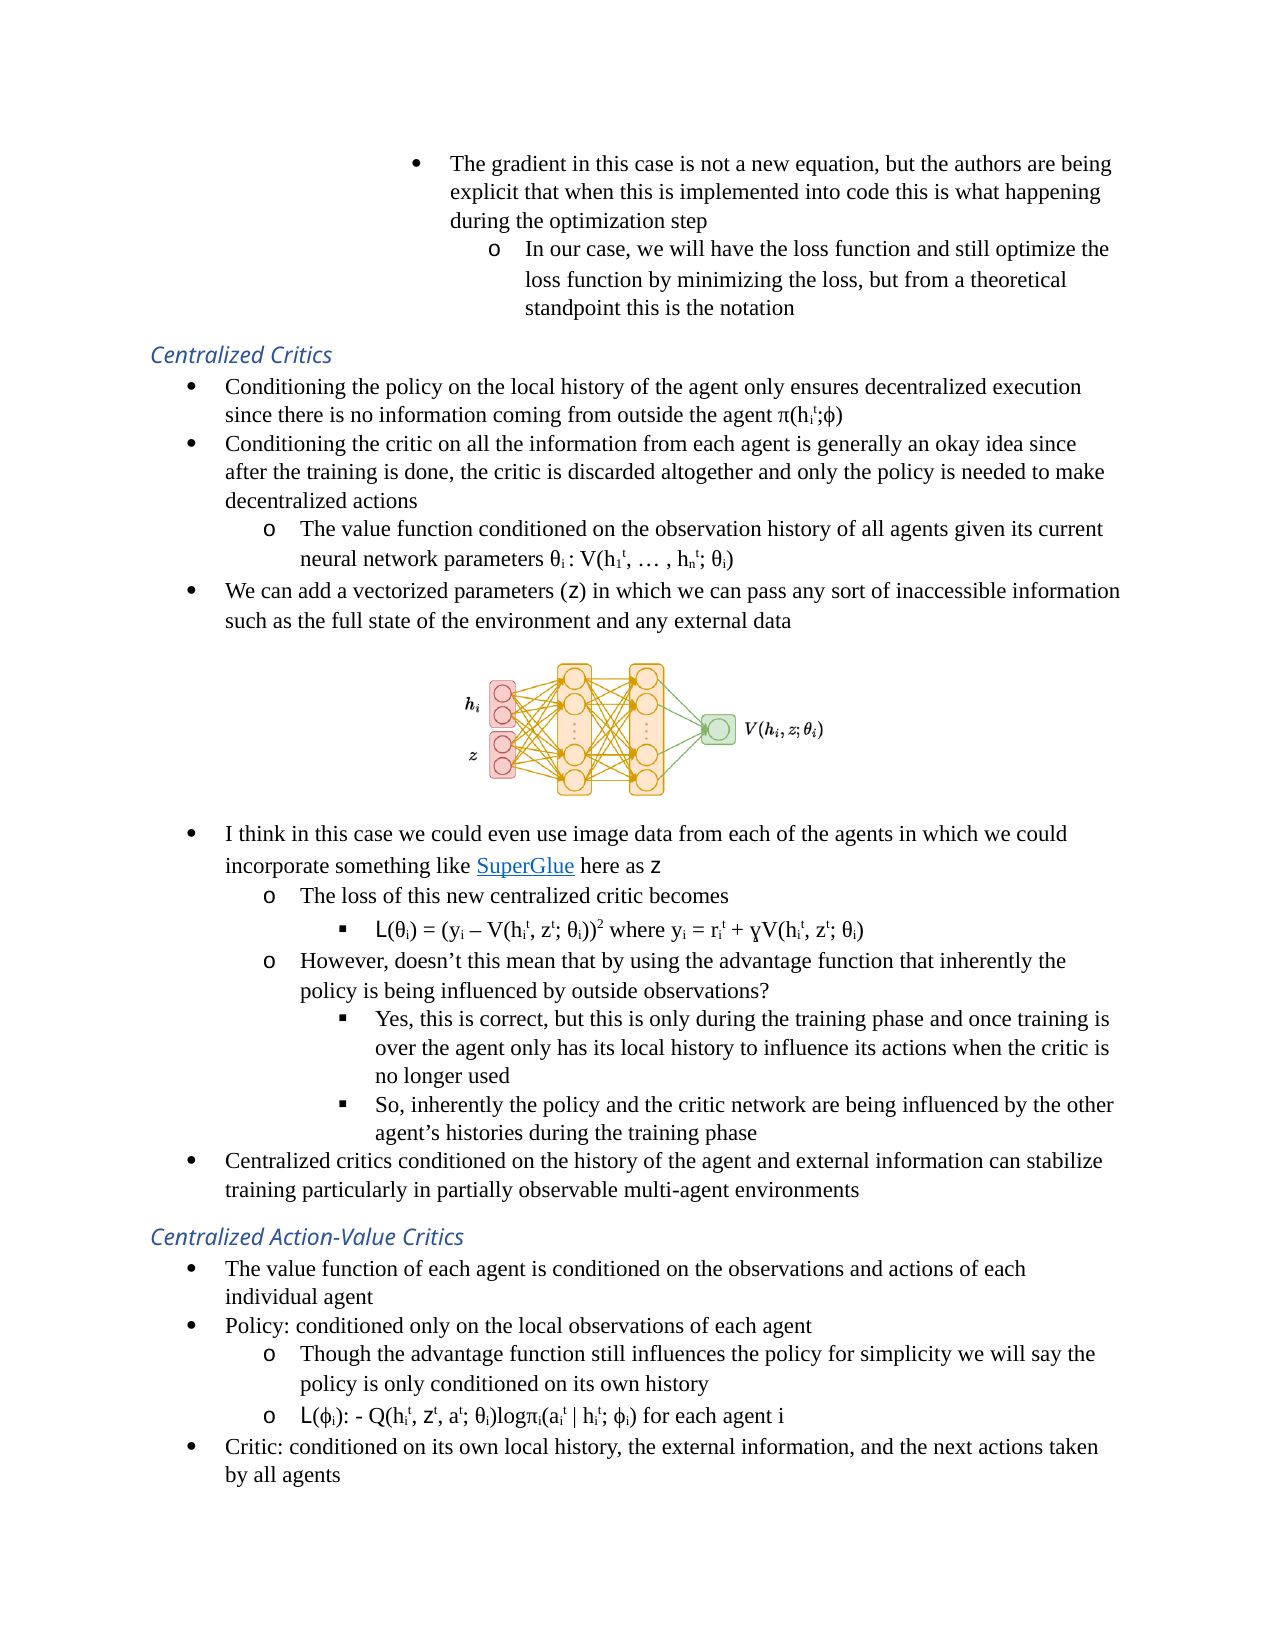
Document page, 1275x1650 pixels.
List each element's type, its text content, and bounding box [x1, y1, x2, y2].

list However, doesn’t this mean that by using the advantage function that inherently the policy is being influenced by outside observations? [262, 947, 1125, 1003]
list The value function conditioned on the observation history of all agents given its current neural network parameters θi : V(h1t, … , hnt; θi) [262, 515, 1125, 572]
list Yes, this is correct, but this is only during the training phase and once training is over the agent only has its local history to influence its actions when the critic is no longer used [337, 1005, 1125, 1089]
list Centralized critics conditioned on the history of the agent and external information can stabilize training particularly in partially observable multi-agent environments [187, 1148, 1125, 1202]
list I think in this case we could even use image data from each of the agents in which we could incorporate something like SuperGlue here as z [187, 820, 1125, 880]
list Conditioning the policy on the local history of the agent only ensures decentralized execution since there is no information coming from outside the agent π(hit;ϕ) [187, 373, 1125, 428]
list The loss of this new centralized critic becomes [262, 882, 1125, 911]
list In our case, we will have the loss function and still optimize the loss function by minimizing the loss, but from a theoretical standpoint this is the notation [487, 235, 1125, 320]
list Critic: conditioned on its own local history, the external information, and the next actions taken by all agents [187, 1433, 1125, 1488]
list We can add a vectorized parameters (z) in which we can pass any sort of inaccessible information such as the full state of the environment and any external data [187, 574, 1125, 633]
picture [450, 652, 825, 801]
list So, inherently the policy and the critic network are being influenced by the other agent’s histories during the training phase [337, 1091, 1125, 1146]
list The value function of each agent is conditioned on the observations and actions of each individual agent [187, 1255, 1125, 1310]
subtitle Centralized Critics [150, 339, 1125, 370]
subtitle Centralized Action-Value Critics [150, 1221, 1125, 1252]
list Conditioning the critic on all the information from each agent is generally an okay idea since after the training is done, the critic is discarded altogether and only the policy is needed to make decentralized actions [187, 430, 1125, 513]
list Though the advantage function still influences the policy for simplicity we will say the policy is only conditioned on its own history [262, 1340, 1125, 1397]
list L(θi) = (yi – V(hit, zt; θi))2 where yi = rit + ɣV(hit, zt; θi) [337, 913, 1125, 944]
list L(ϕi): - Q(hit, zt, at; θi)logπi(ait | hit; ϕi) for each agent i [262, 1399, 1125, 1430]
list The gradient in this case is not a new equation, but the authors are being explicit that when this is implemented into code this is what happening during the optimization step [412, 150, 1125, 233]
list Policy: conditioned only on the local observations of each agent [187, 1312, 1125, 1338]
